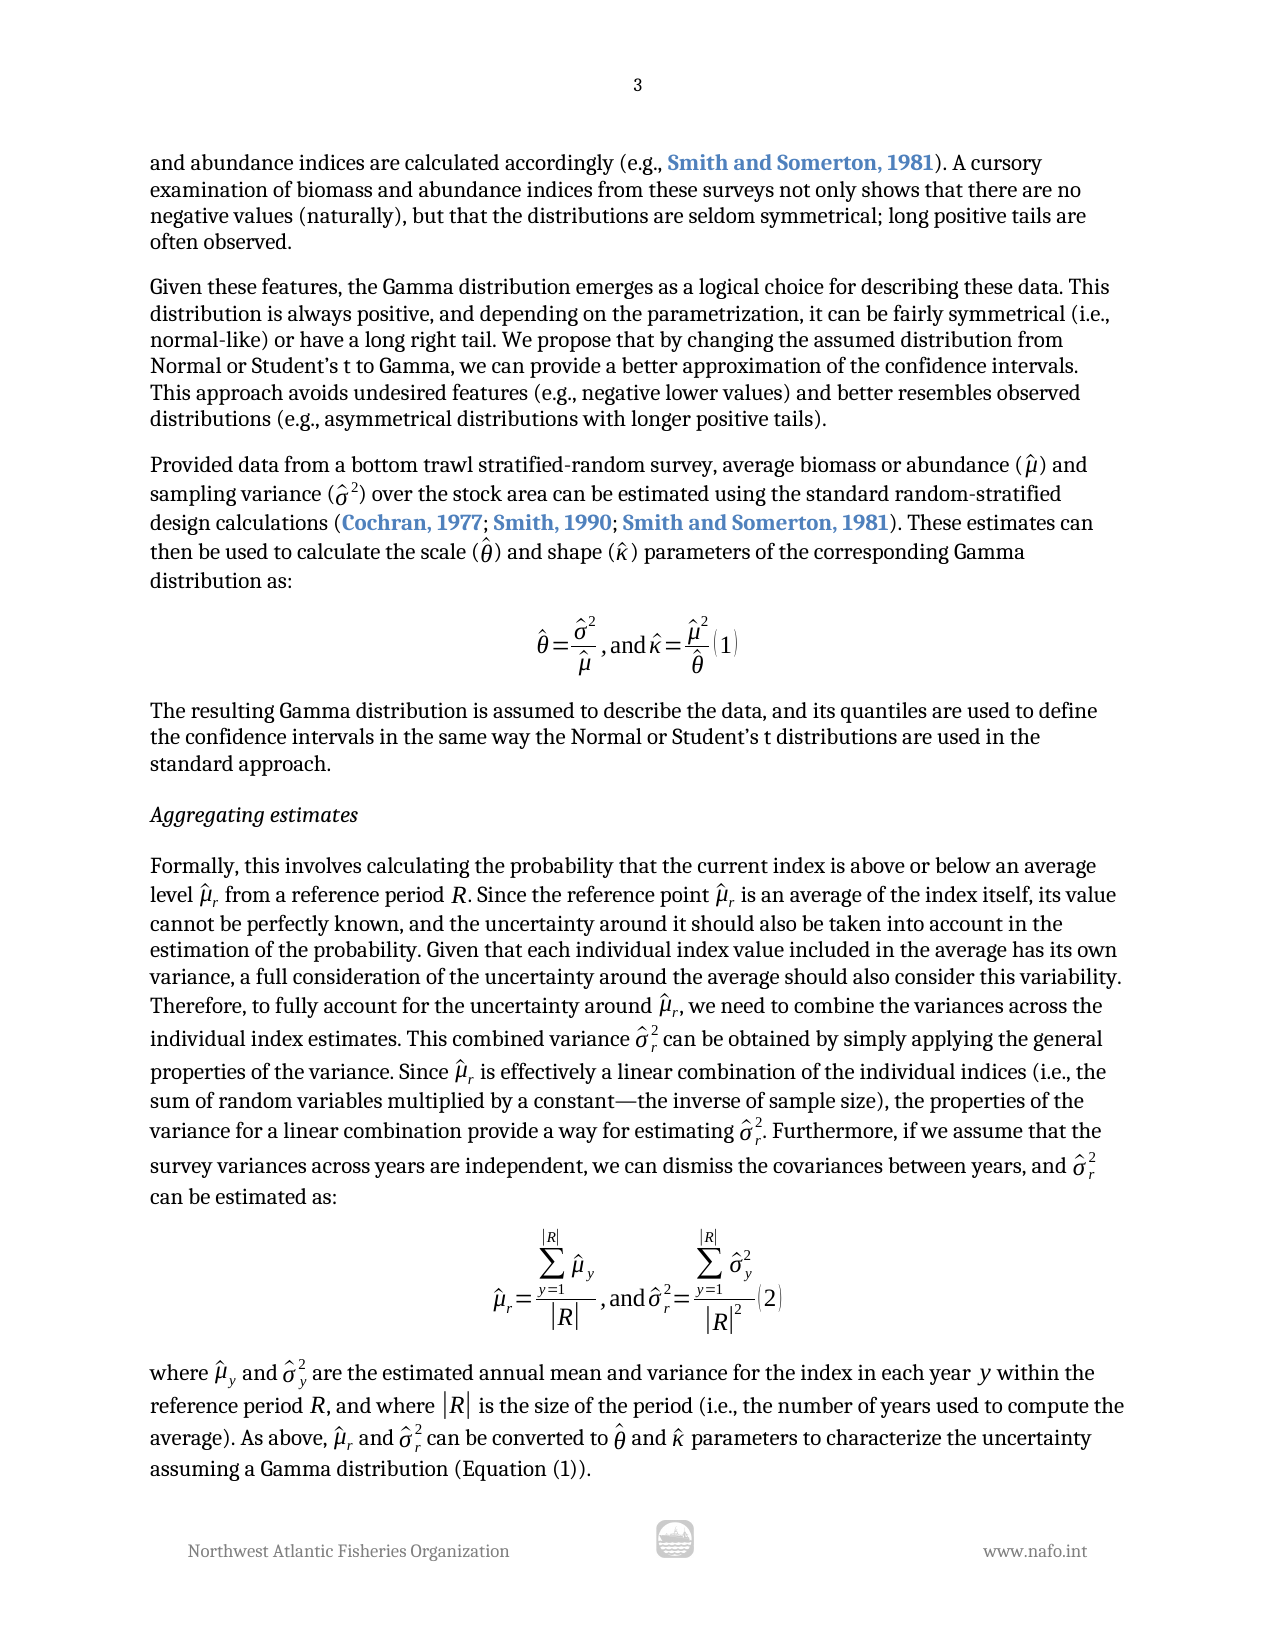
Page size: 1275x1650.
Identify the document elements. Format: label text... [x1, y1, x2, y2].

text The resulting Gamma distribution is assumed to describe the data, and its quantiles are used to define the confidence intervals in the same way the Normal or Student’s t distributions are used in the standard approach. [150, 698, 1125, 777]
text where and are the estimated annual mean and variance for the index in each year within the reference period , and where is the size of the period (i.e., the number of years used to compute the average). As above, and can be converted to and parameters to characterize the uncertainty assuming a Gamma distribution (Equation (1)). [150, 1355, 1125, 1482]
picture [656, 1520, 694, 1558]
subtitle Aggregating estimates [150, 802, 1125, 828]
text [150, 150, 1125, 255]
text Formally, this involves calculating the probability that the current index is above or below an average level from a reference period . Since the reference point is an average of the index itself, its value cannot be perfectly known, and the uncertainty around it should also be taken into account in the estimation of the probability. Given that each individual index value included in the average has its own variance, a full consideration of the uncertainty around the average should also consider this variability. Therefore, to fully account for the uncertainty around , we need to combine the variances across the individual index estimates. This combined variance can be obtained by simply applying the general properties of the variance. Since is effectively a linear combination of the individual indices (i.e., the sum of random variables multiplied by a constant—the inverse of sample size), the properties of the variance for a linear combination provide a way for estimating . Furthermore, if we assume that the survey variances across years are independent, we can dismiss the covariances between years, and can be estimated as: [150, 853, 1125, 1210]
text Provided data from a bottom trawl stratified-random survey, average biomass or abundance () and sampling variance () over the stock area can be estimated using the standard random-stratified design calculations (Cochran, 1977; Smith, 1990; Smith and Somerton, 1981). These estimates can then be used to calculate the scale () and shape () parameters of the corresponding Gamma distribution as: [150, 451, 1125, 594]
text Given these features, the Gamma distribution emerges as a logical choice for describing these data. This distribution is always positive, and depending on the parametrization, it can be fairly symmetrical (i.e., normal-like) or have a long right tail. We propose that by changing the assumed distribution from Normal or Student’s t to Gamma, we can provide a better approximation of the confidence intervals. This approach avoids undesired features (e.g., negative lower values) and better resembles observed distributions (e.g., asymmetrical distributions with longer positive tails). [150, 274, 1125, 432]
